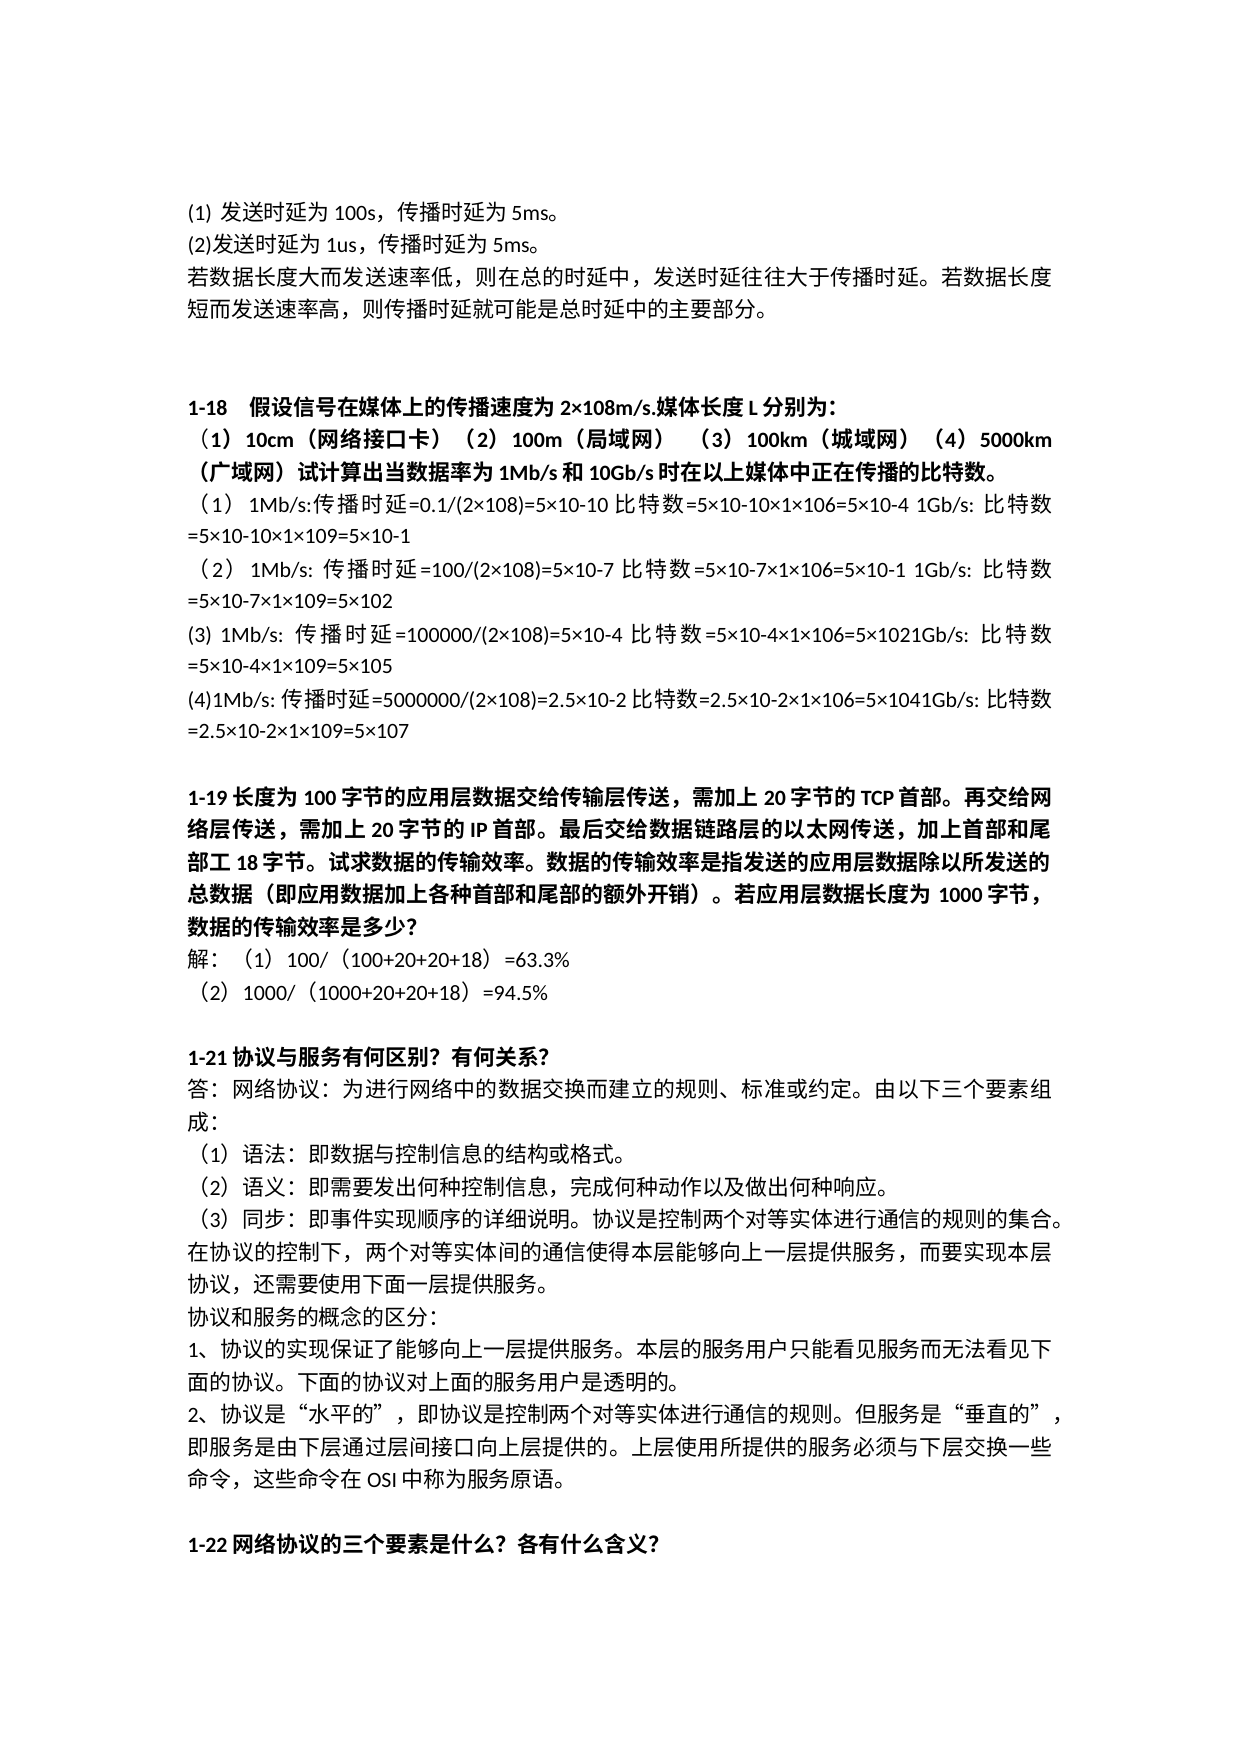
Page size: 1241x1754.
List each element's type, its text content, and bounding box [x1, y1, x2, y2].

list （2）1000/（1000+20+20+18）=94.5% [187, 974, 1053, 1007]
list 1、协议的实现保证了能够向上一层提供服务。本层的服务用户只能看见服务而无法看见下面的协议。下面的协议对上面的服务用户是透明的。 [187, 1332, 1053, 1397]
list 1-21 协议与服务有何区别？有何关系？ [187, 1039, 1053, 1072]
list 发送时延为100s，传播时延为5ms。 (2)发送时延为1us，传播时延为5ms。 若数据长度大而发送速率低，则在总的时延中，发送时延往往大于传播时延。若数据长度短而发送速率高，则传播时延就可能是总时延中的主要部分。 [187, 194, 1053, 324]
list （1）语法：即数据与控制信息的结构或格式。 [187, 1137, 1053, 1169]
list 协议和服务的概念的区分： [187, 1299, 1053, 1332]
list 解：（1）100/（100+20+20+18）=63.3% [187, 942, 1053, 974]
list （2）语义：即需要发出何种控制信息，完成何种动作以及做出何种响应。 [187, 1169, 1053, 1202]
list （1）1Mb/s:传播时延=0.1/(2×108)=5×10-10比特数=5×10-10×1×106=5×10-4 1Gb/s: 比特数=5×10-10×1×109=5×10-1 [187, 487, 1053, 552]
list （3）同步：即事件实现顺序的详细说明。协议是控制两个对等实体进行通信的规则的集合。在协议的控制下，两个对等实体间的通信使得本层能够向上一层提供服务，而要实现本层协议，还需要使用下面一层提供服务。 [187, 1202, 1053, 1299]
list 1-22 网络协议的三个要素是什么？各有什么含义？ [187, 1527, 1053, 1559]
list 答：网络协议：为进行网络中的数据交换而建立的规则、标准或约定。由以下三个要素组成： [187, 1072, 1053, 1137]
list (3) 1Mb/s: 传播时延=100000/(2×108)=5×10-4比特数=5×10-4×1×106=5×1021Gb/s: 比特数=5×10-4×1×109=5×105 [187, 617, 1053, 682]
list 1-19 长度为100字节的应用层数据交给传输层传送，需加上20字节的TCP首部。再交给网络层传送，需加上20字节的IP首部。最后交给数据链路层的以太网传送，加上首部和尾部工18字节。试求数据的传输效率。数据的传输效率是指发送的应用层数据除以所发送的总数据（即应用数据加上各种首部和尾部的额外开销）。若应用层数据长度为1000字节，数据的传输效率是多少？ [187, 779, 1053, 942]
list (4)1Mb/s: 传播时延=5000000/(2×108)=2.5×10-2比特数=2.5×10-2×1×106=5×1041Gb/s: 比特数=2.5×10-2×1×109=5×107 [187, 682, 1053, 747]
list （2）1Mb/s: 传播时延=100/(2×108)=5×10-7比特数=5×10-7×1×106=5×10-1 1Gb/s: 比特数=5×10-7×1×109=5×102 [187, 552, 1053, 617]
list 2、协议是“水平的”，即协议是控制两个对等实体进行通信的规则。但服务是“垂直的”，即服务是由下层通过层间接口向上层提供的。上层使用所提供的服务必须与下层交换一些命令，这些命令在OSI中称为服务原语。 [187, 1397, 1053, 1494]
list （1）10cm（网络接口卡）（2）100m（局域网） （3）100km（城域网）（4）5000km（广域网）试计算出当数据率为1Mb/s和10Gb/s时在以上媒体中正在传播的比特数。 [187, 422, 1053, 487]
text 1-18 假设信号在媒体上的传播速度为2×108m/s.媒体长度L分别为： [187, 389, 1053, 422]
